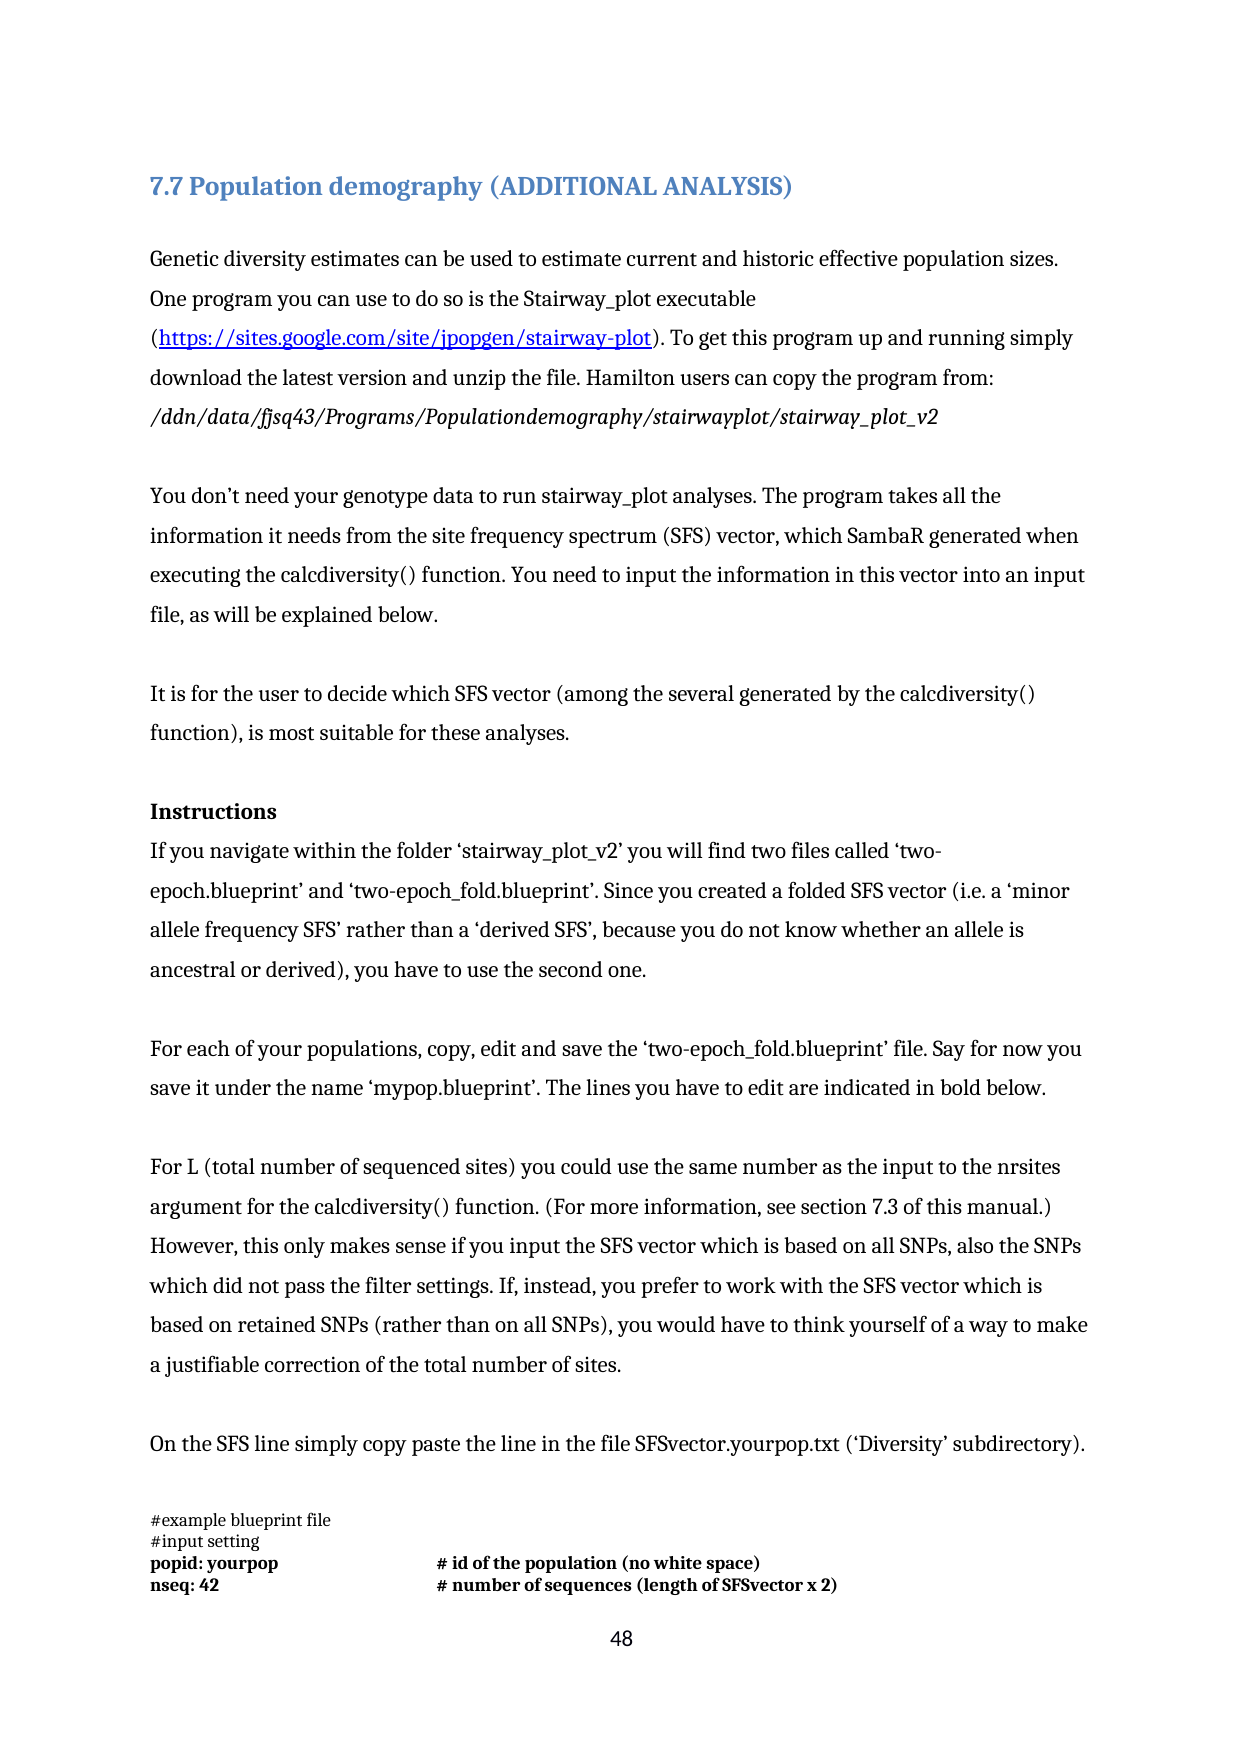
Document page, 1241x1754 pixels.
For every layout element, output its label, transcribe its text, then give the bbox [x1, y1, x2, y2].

text nseq: 42 # number of sequences (length of SFSvector x 2) [150, 1574, 1093, 1596]
text #example blueprint file [150, 1509, 1093, 1531]
text On the SFS line simply copy paste the line in the file SFSvector.yourpop.txt (‘Diversity’ subdirectory). [150, 1430, 1093, 1457]
text If you navigate within the folder ‘stairway_plot_v2’ you will find two files called ‘two-epoch.blueprint’ and ‘two-epoch_fold.blueprint’. Since you created a folded SFS vector (i.e. a ‘minor allele frequency SFS’ rather than a ‘derived SFS’, because you do not know whether an allele is ancestral or derived), you have to use the second one. [150, 838, 1093, 983]
text Genetic diversity estimates can be used to estimate current and historic effective population sizes. One program you can use to do so is the Stairway_plot executable (https://sites.google.com/site/jpopgen/stairway-plot). To get this program up and running simply download the latest version and unzip the file. Hamilton users can copy the program from: /ddn/data/fjsq43/Programs/Populationdemography/stairwayplot/stairway_plot_v2 [150, 246, 1093, 430]
text It is for the user to decide which SFS vector (among the several generated by the calcdiversity() function), is most suitable for these analyses. [150, 680, 1093, 746]
text popid: yourpop # id of the population (no white space) [150, 1552, 1093, 1574]
text #input setting [150, 1531, 1093, 1552]
text Instructions [150, 799, 1093, 825]
subtitle 7.7 Population demography (ADDITIONAL ANALYSIS) [150, 171, 1093, 202]
text You don’t need your genotype data to run stairway_plot analyses. The program takes all the information it needs from the site frequency spectrum (SFS) vector, which SambaR generated when executing the calcdiversity() function. You need to input the information in this vector into an input file, as will be explained below. [150, 483, 1093, 628]
text For L (total number of sequenced sites) you could use the same number as the input to the nrsites argument for the calcdiversity() function. (For more information, see section 7.3 of this manual.) However, this only makes sense if you input the SFS vector which is based on all SNPs, also the SNPs which did not pass the filter settings. If, instead, you prefer to work with the SFS vector which is based on retained SNPs (rather than on all SNPs), you would have to think yourself of a way to make a justifiable correction of the total number of sites. [150, 1154, 1093, 1378]
text For each of your populations, copy, edit and save the ‘two-epoch_fold.blueprint’ file. Say for now you save it under the name ‘mypop.blueprint’. The lines you have to edit are indicated in bold below. [150, 1036, 1093, 1101]
